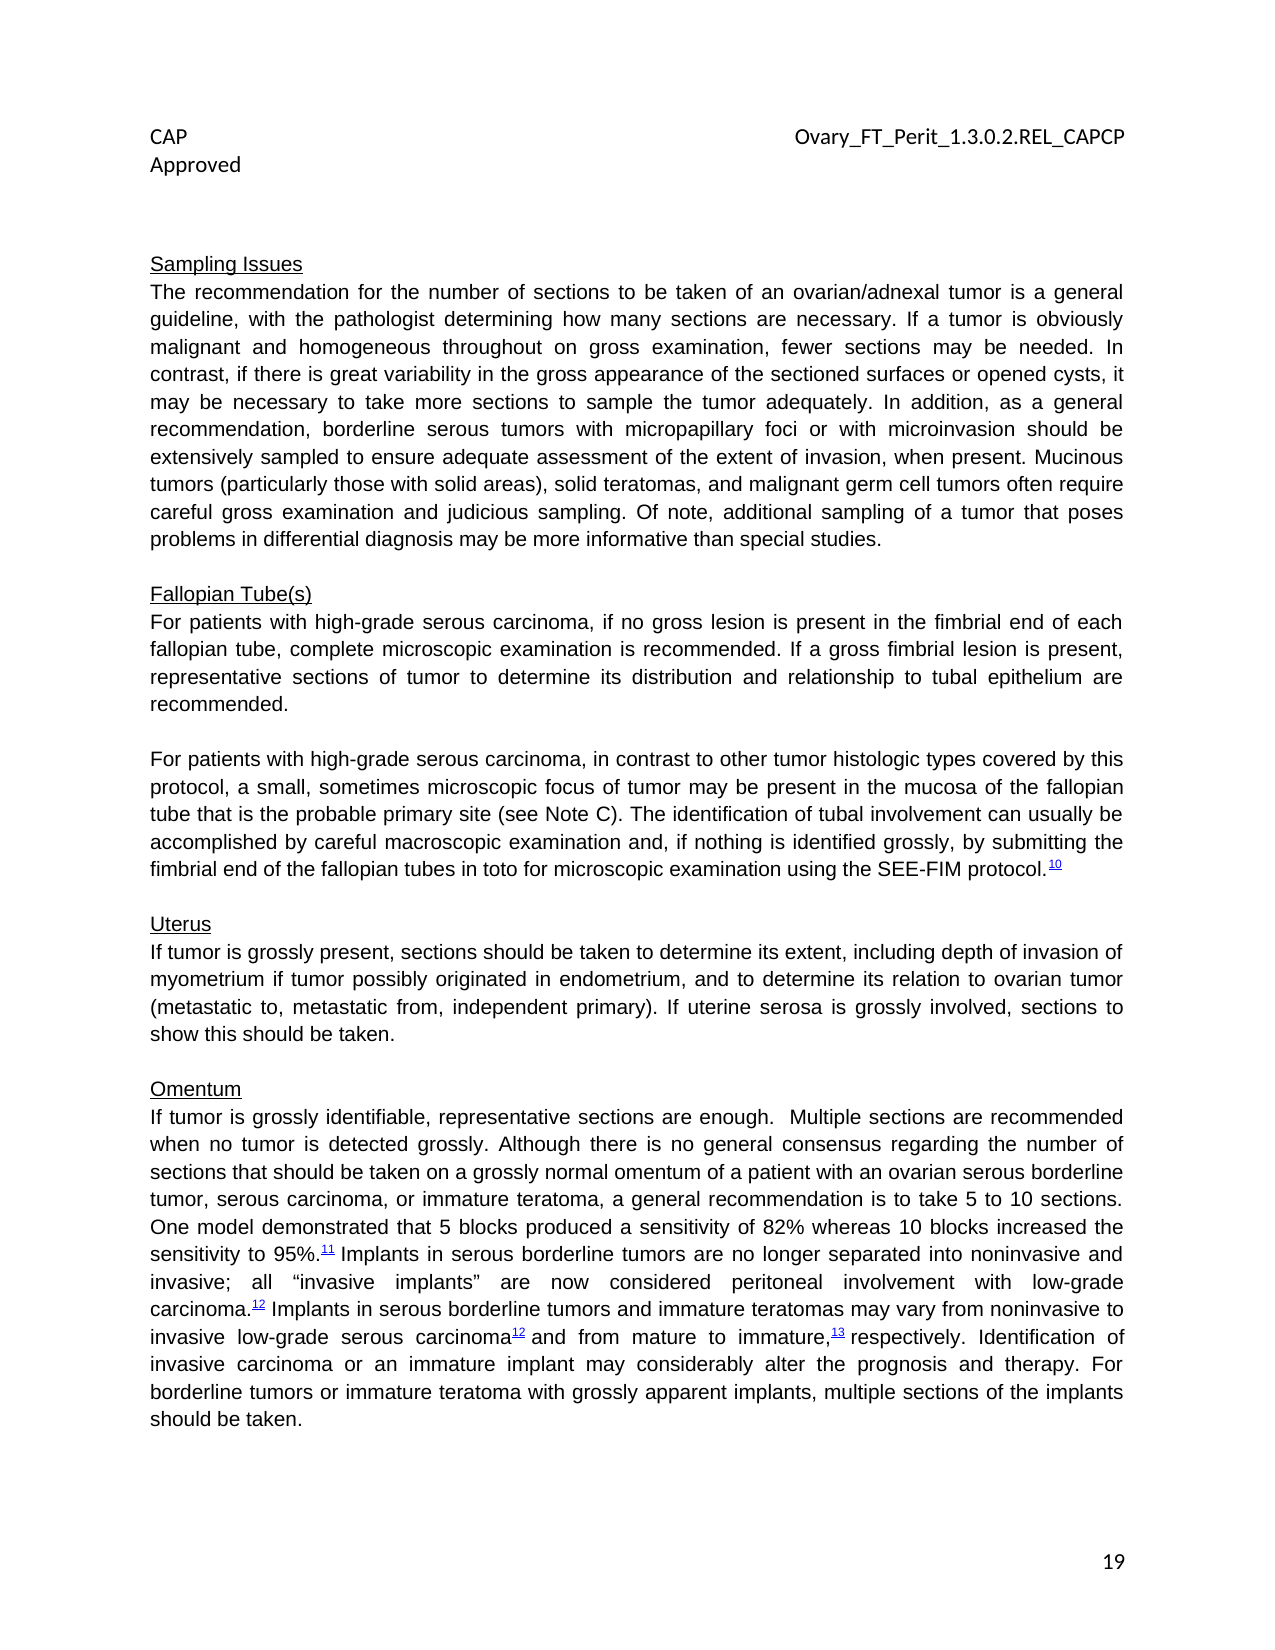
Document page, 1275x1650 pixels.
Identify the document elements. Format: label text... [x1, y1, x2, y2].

text Sampling Issues [150, 252, 1125, 276]
text For patients with high-grade serous carcinoma, in contrast to other tumor histologic types covered by this protocol, a small, sometimes microscopic focus of tumor may be present in the mucosa of the fallopian tube that is the probable primary site (see Note C). The identification of tubal involvement can usually be accomplished by careful macroscopic examination and, if nothing is identified grossly, by submitting the fimbrial end of the fallopian tubes in toto for microscopic examination using the SEE-FIM protocol.10 [150, 747, 1125, 881]
text If tumor is grossly present, sections should be taken to determine its extent, including depth of invasion of myometrium if tumor possibly originated in endometrium, and to determine its relation to ovarian tumor (metastatic to, metastatic from, independent primary). If uterine serosa is grossly involved, sections to show this should be taken. [150, 940, 1125, 1046]
text If tumor is grossly identifiable, representative sections are enough. Multiple sections are recommended when no tumor is detected grossly. Although there is no general consensus regarding the number of sections that should be taken on a grossly normal omentum of a patient with an ovarian serous borderline tumor, serous carcinoma, or immature teratoma, a general recommendation is to take 5 to 10 sections. One model demonstrated that 5 blocks produced a sensitivity of 82% whereas 10 blocks increased the sensitivity to 95%.11 Implants in serous borderline tumors are no longer separated into noninvasive and invasive; all “invasive implants” are now considered peritoneal involvement with low-grade carcinoma.12 Implants in serous borderline tumors and immature teratomas may vary from noninvasive to invasive low-grade serous carcinoma12 and from mature to immature,13 respectively. Identification of invasive carcinoma or an immature implant may considerably alter the prognosis and therapy. For borderline tumors or immature teratoma with grossly apparent implants, multiple sections of the implants should be taken. [150, 1105, 1125, 1431]
text Omentum [150, 1077, 1125, 1101]
text Uterus [150, 912, 1125, 936]
text The recommendation for the number of sections to be taken of an ovarian/adnexal tumor is a general guideline, with the pathologist determining how many sections are necessary. If a tumor is obviously malignant and homogeneous throughout on gross examination, fewer sections may be needed. In contrast, if there is great variability in the gross appearance of the sectioned surfaces or opened cysts, it may be necessary to take more sections to sample the tumor adequately. In addition, as a general recommendation, borderline serous tumors with micropapillary foci or with microinvasion should be extensively sampled to ensure adequate assessment of the extent of invasion, when present. Mucinous tumors (particularly those with solid areas), solid teratomas, and malignant germ cell tumors often require careful gross examination and judicious sampling. Of note, additional sampling of a tumor that poses problems in differential diagnosis may be more informative than special studies. [150, 280, 1125, 551]
text For patients with high-grade serous carcinoma, if no gross lesion is present in the fimbrial end of each fallopian tube, complete microscopic examination is recommended. If a gross fimbrial lesion is present, representative sections of tumor to determine its distribution and relationship to tubal epithelium are recommended. [150, 610, 1125, 716]
text Fallopian Tube(s) [150, 582, 1125, 606]
